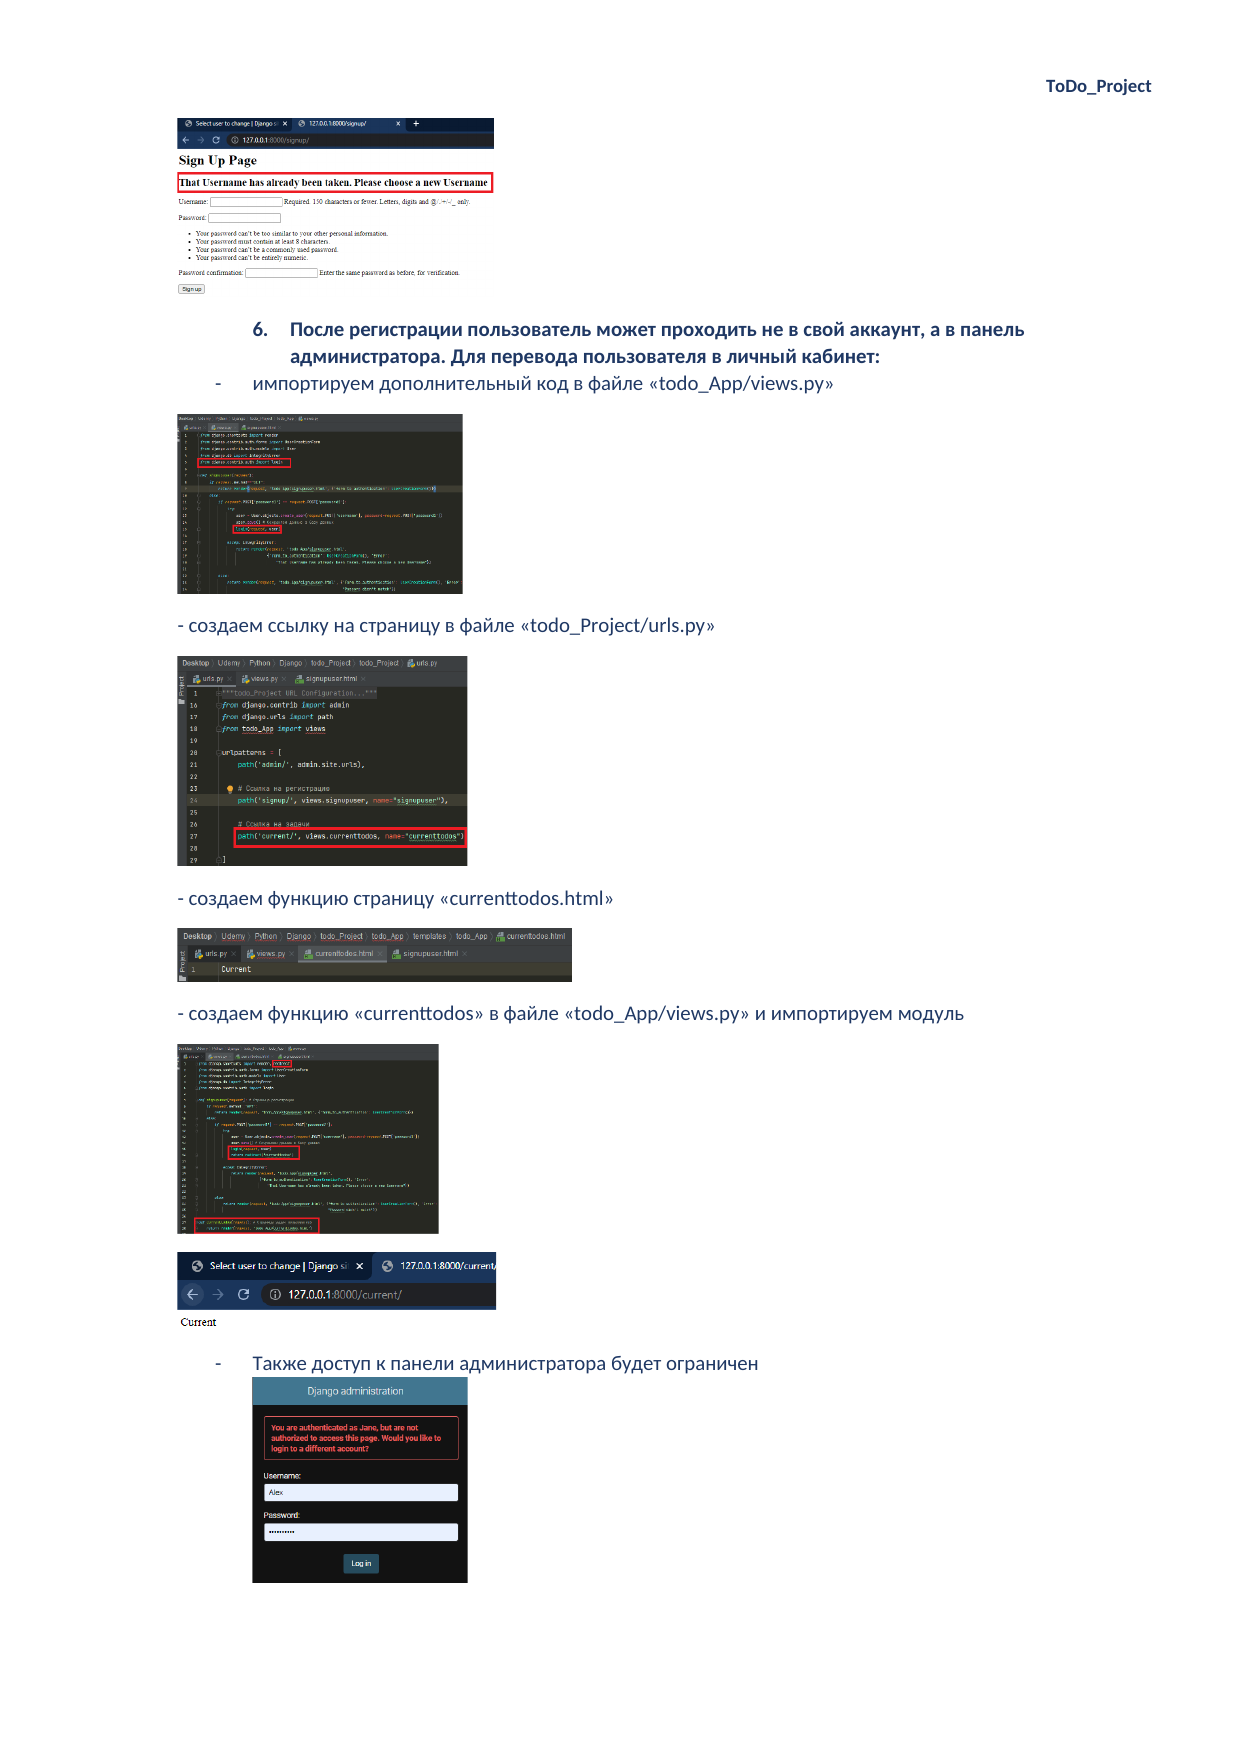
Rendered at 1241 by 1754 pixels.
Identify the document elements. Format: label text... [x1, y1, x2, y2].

picture [177, 414, 463, 594]
picture [177, 928, 572, 982]
picture [177, 1252, 497, 1332]
list После регистрации пользователь может проходить не в свой аккаунт, а в панель администратора. Для перевода пользователя в личный кабинет: [252, 316, 1152, 369]
text - создаем функцию «currenttodos» в файле «todo_App/views.py» и импортируем модуль [177, 1000, 1152, 1026]
picture [177, 1044, 439, 1234]
text - создаем ссылку на страницу в файле «todo_Project/urls.py» [177, 612, 1152, 638]
picture [252, 1377, 468, 1583]
text - создаем функцию страницу «currenttodos.html» [177, 885, 1152, 910]
picture [177, 118, 494, 297]
picture [177, 656, 468, 866]
list Также доступ к панели администратора будет ограничен [215, 1350, 1152, 1376]
list импортируем дополнительный код в файле «todo_App/views.py» [215, 371, 1152, 396]
